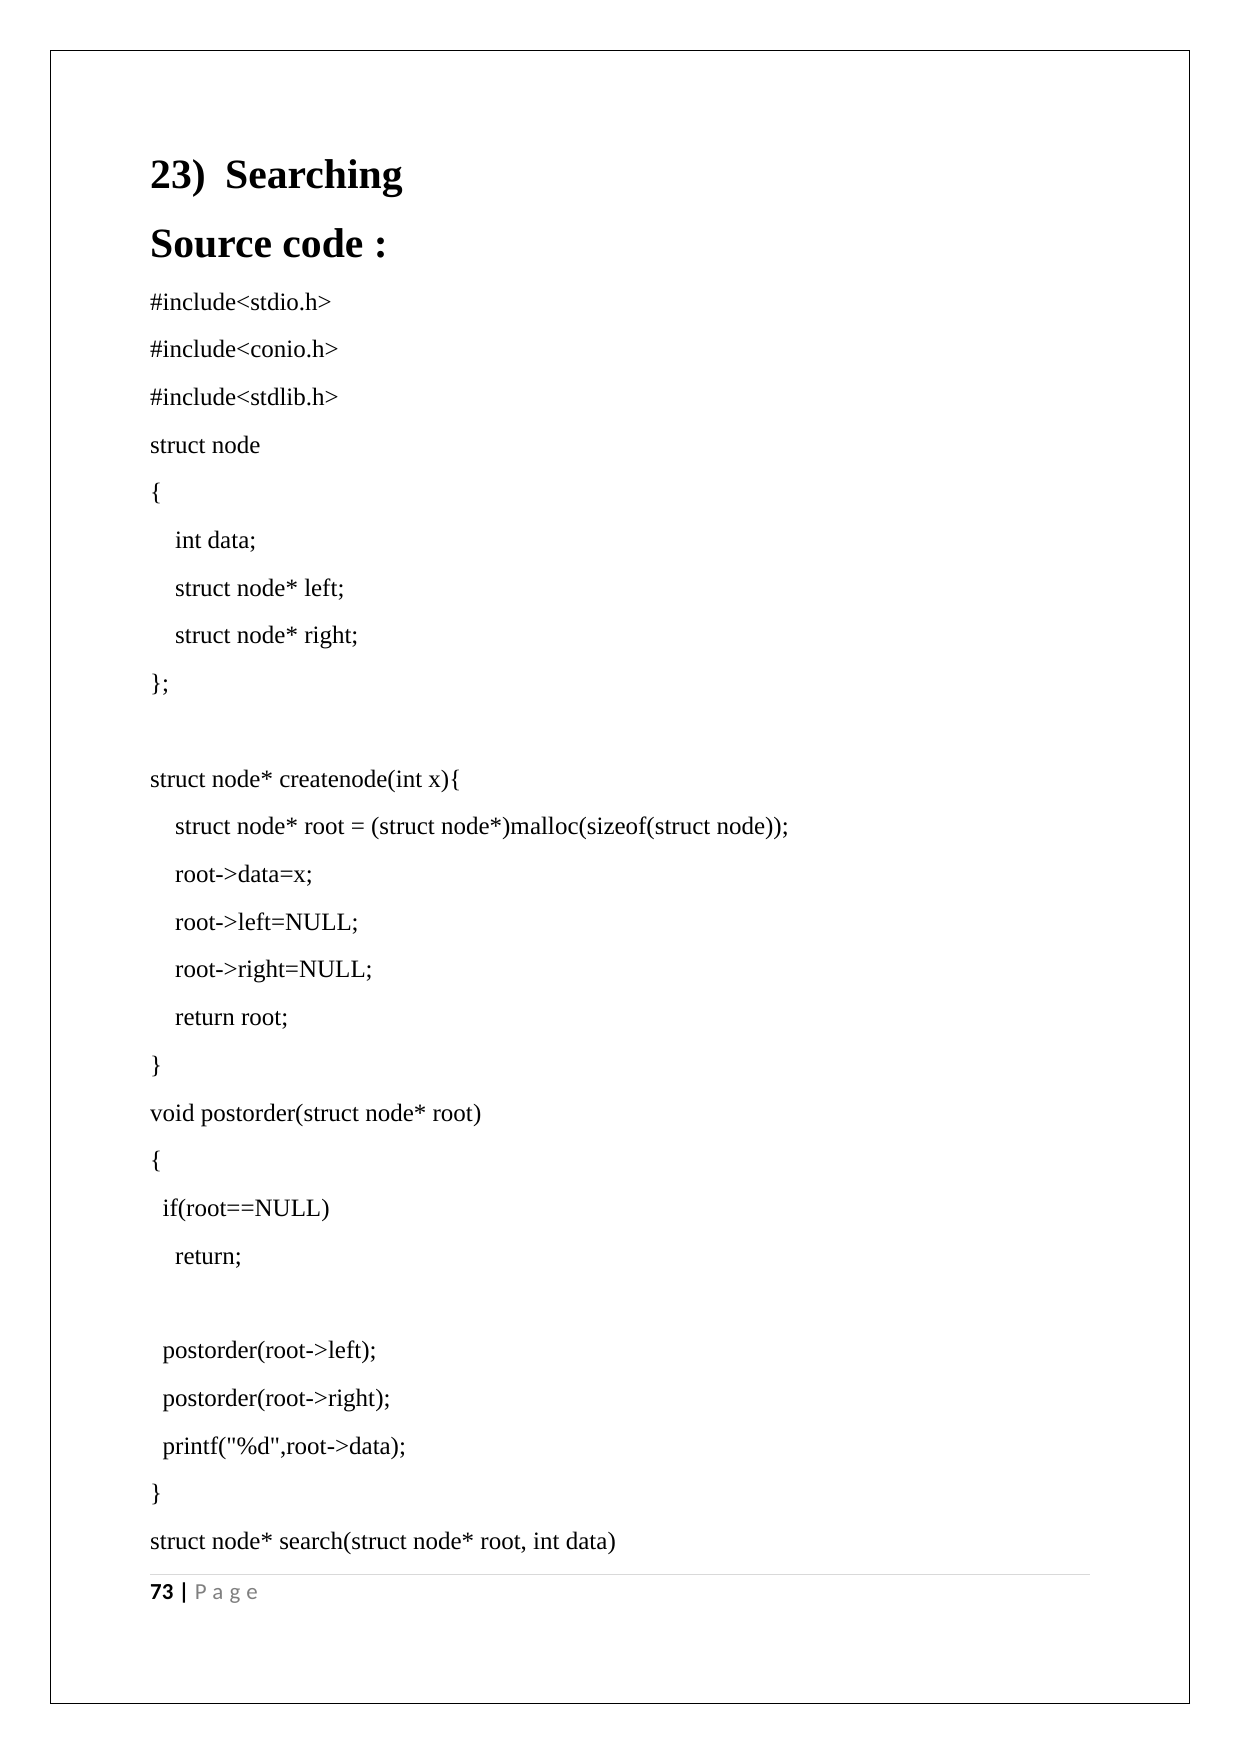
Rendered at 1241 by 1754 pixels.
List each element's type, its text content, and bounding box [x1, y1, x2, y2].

text { [150, 477, 1090, 506]
text root->data=x; [150, 859, 1090, 888]
text }; [150, 668, 1090, 697]
text struct node* root = (struct node*)malloc(sizeof(struct node)); [150, 811, 1090, 840]
text } [150, 1478, 1090, 1507]
text printf("%d",root->data); [150, 1431, 1090, 1459]
text struct node [150, 430, 1090, 458]
text struct node* search(struct node* root, int data) [150, 1526, 1090, 1555]
text return root; [150, 1002, 1090, 1031]
text Source code : [150, 218, 1090, 266]
text root->right=NULL; [150, 954, 1090, 983]
text { [150, 1145, 1090, 1174]
text struct node* left; [150, 573, 1090, 602]
text int data; [150, 525, 1090, 554]
text #include<stdio.h> [150, 287, 1090, 315]
text postorder(root->left); [150, 1335, 1090, 1364]
text if(root==NULL) [150, 1193, 1090, 1222]
text struct node* createnode(int x){ [150, 764, 1090, 792]
text #include<stdlib.h> [150, 382, 1090, 411]
text #include<conio.h> [150, 334, 1090, 363]
text return; [150, 1241, 1090, 1269]
text root->left=NULL; [150, 907, 1090, 936]
text } [150, 1050, 1090, 1079]
text 23) Searching [150, 150, 1090, 198]
text void postorder(struct node* root) [150, 1098, 1090, 1126]
text struct node* right; [150, 621, 1090, 649]
text postorder(root->right); [150, 1383, 1090, 1412]
